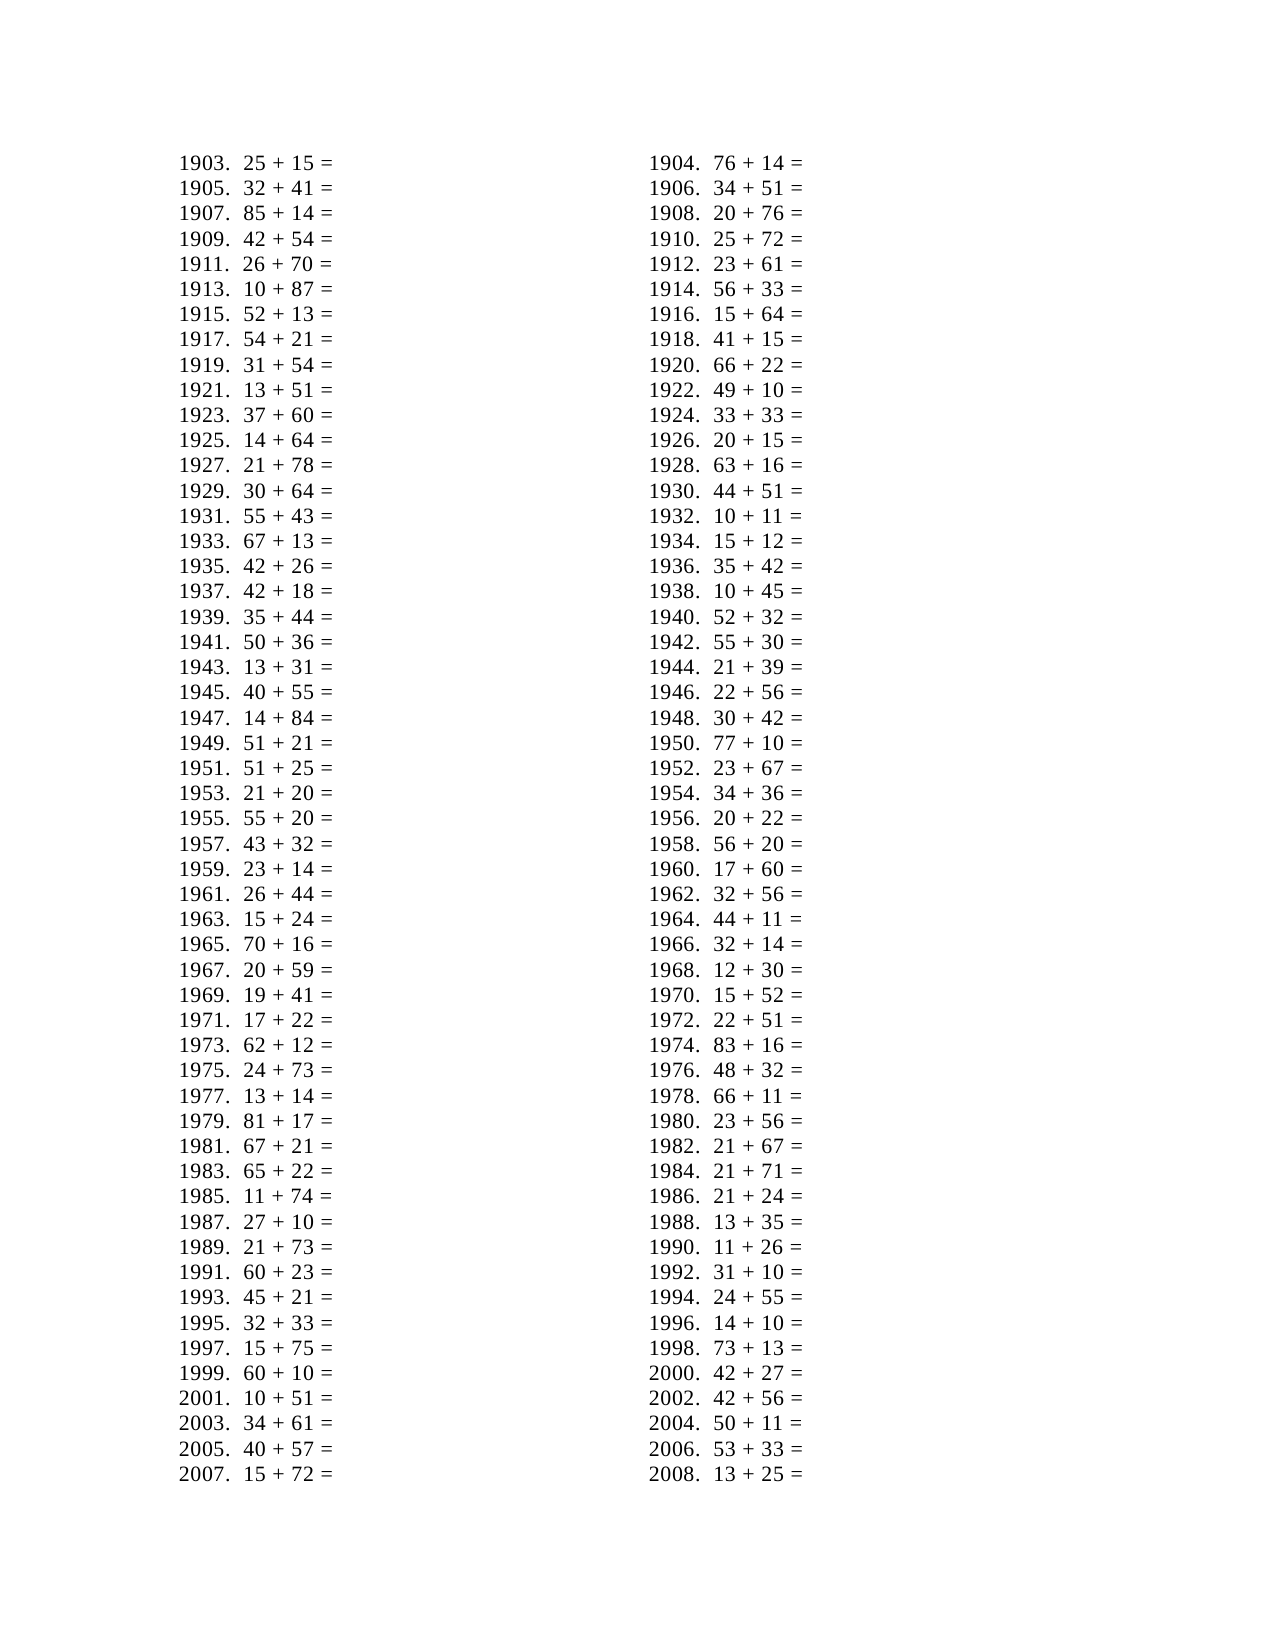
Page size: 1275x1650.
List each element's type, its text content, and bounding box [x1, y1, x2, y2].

table_cell 1916. 15 + 64 = [638, 326, 1107, 352]
table_cell 1975. 24 + 73 = [168, 1083, 637, 1108]
table_cell 1977. 13 + 14 = [168, 1108, 637, 1133]
table_cell 1931. 55 + 43 = [168, 528, 637, 553]
table_cell 1971. 17 + 22 = [168, 1032, 637, 1057]
table_cell 1951. 51 + 25 = [168, 780, 637, 805]
table_cell 1939. 35 + 44 = [168, 629, 637, 654]
table_cell 1940. 52 + 32 = [638, 629, 1107, 654]
table_cell 1930. 44 + 51 = [638, 503, 1107, 528]
table_cell 1901. 17 + 73 = [168, 150, 637, 175]
table_cell 1943. 13 + 31 = [168, 679, 637, 704]
table_cell 1988. 13 + 35 = [638, 1234, 1107, 1259]
table_cell 1926. 20 + 15 = [638, 453, 1107, 478]
table_cell 1932. 10 + 11 = [638, 528, 1107, 553]
table_cell 1997. 15 + 75 = [168, 1360, 637, 1385]
table_cell 1922. 49 + 10 = [638, 402, 1107, 427]
table_cell 1913. 10 + 87 = [168, 301, 637, 326]
table_cell 1938. 10 + 45 = [638, 604, 1107, 629]
table_cell 1917. 54 + 21 = [168, 352, 637, 377]
table_cell 1908. 20 + 76 = [638, 226, 1107, 251]
table_cell 1974. 83 + 16 = [638, 1058, 1107, 1083]
table_cell 2002. 42 + 56 = [638, 1410, 1107, 1436]
table_cell 1911. 26 + 70 = [168, 276, 637, 301]
table_cell 1941. 50 + 36 = [168, 654, 637, 679]
table_cell 1937. 42 + 18 = [168, 604, 637, 629]
table_cell 1948. 30 + 42 = [638, 730, 1107, 755]
table_cell 1923. 37 + 60 = [168, 427, 637, 452]
table_cell 1907. 85 + 14 = [168, 226, 637, 251]
table_cell 1944. 21 + 39 = [638, 679, 1107, 704]
table_cell 1978. 66 + 11 = [638, 1108, 1107, 1133]
table_cell 1958. 56 + 20 = [638, 856, 1107, 881]
table_cell 1906. 34 + 51 = [638, 200, 1107, 226]
table_cell 1945. 40 + 55 = [168, 705, 637, 730]
table_cell 1918. 41 + 15 = [638, 352, 1107, 377]
table_cell 1998. 73 + 13 = [638, 1360, 1107, 1385]
table_cell 2001. 10 + 51 = [168, 1410, 637, 1436]
table_cell 1942. 55 + 30 = [638, 654, 1107, 679]
table_cell 1992. 31 + 10 = [638, 1284, 1107, 1309]
table_cell 1993. 45 + 21 = [168, 1310, 637, 1335]
table_cell 1912. 23 + 61 = [638, 276, 1107, 301]
table_cell 1909. 42 + 54 = [168, 251, 637, 276]
table_cell 1994. 24 + 55 = [638, 1310, 1107, 1335]
table_cell 1990. 11 + 26 = [638, 1259, 1107, 1284]
table_cell 1919. 31 + 54 = [168, 377, 637, 402]
table_cell 1972. 22 + 51 = [638, 1032, 1107, 1057]
table_cell 1949. 51 + 21 = [168, 755, 637, 780]
table_cell 1953. 21 + 20 = [168, 805, 637, 831]
table_cell 1995. 32 + 33 = [168, 1335, 637, 1360]
table_cell 1980. 23 + 56 = [638, 1133, 1107, 1158]
table_cell 1910. 25 + 72 = [638, 251, 1107, 276]
table_cell 1984. 21 + 71 = [638, 1184, 1107, 1209]
table_cell 1950. 77 + 10 = [638, 755, 1107, 780]
table_cell 1934. 15 + 12 = [638, 553, 1107, 578]
table_cell 1959. 23 + 14 = [168, 881, 637, 906]
table_cell 1976. 48 + 32 = [638, 1083, 1107, 1108]
table_cell 1946. 22 + 56 = [638, 705, 1107, 730]
table_cell 1915. 52 + 13 = [168, 326, 637, 352]
table_cell 1979. 81 + 17 = [168, 1133, 637, 1158]
table_cell 1986. 21 + 24 = [638, 1209, 1107, 1234]
table_cell 1969. 19 + 41 = [168, 1007, 637, 1032]
table_cell 1991. 60 + 23 = [168, 1284, 637, 1309]
table_cell 1905. 32 + 41 = [168, 200, 637, 226]
table_cell 2000. 42 + 27 = [638, 1385, 1107, 1410]
table_cell 1981. 67 + 21 = [168, 1158, 637, 1183]
table_cell 1985. 11 + 74 = [168, 1209, 637, 1234]
table_cell 1956. 20 + 22 = [638, 831, 1107, 856]
table_cell 1987. 27 + 10 = [168, 1234, 637, 1259]
table_cell 1996. 14 + 10 = [638, 1335, 1107, 1360]
table_cell 1935. 42 + 26 = [168, 579, 637, 604]
table_cell 2005. 40 + 57 = [168, 1461, 637, 1486]
table_cell 1962. 32 + 56 = [638, 906, 1107, 931]
table_cell 1967. 20 + 59 = [168, 982, 637, 1007]
table_cell 1961. 26 + 44 = [168, 906, 637, 931]
table_cell 1925. 14 + 64 = [168, 453, 637, 478]
table_cell 1973. 62 + 12 = [168, 1058, 637, 1083]
table_cell 2003. 34 + 61 = [168, 1436, 637, 1461]
table_cell 1999. 60 + 10 = [168, 1385, 637, 1410]
table_cell 1914. 56 + 33 = [638, 301, 1107, 326]
table_cell 1960. 17 + 60 = [638, 881, 1107, 906]
table_cell 1947. 14 + 84 = [168, 730, 637, 755]
table_cell 1964. 44 + 11 = [638, 931, 1107, 957]
table_cell 1928. 63 + 16 = [638, 478, 1107, 503]
table_cell 1902. 36 + 12 = [638, 150, 1107, 175]
table_cell 2004. 50 + 11 = [638, 1436, 1107, 1461]
table_cell 1903. 25 + 15 = [168, 175, 637, 200]
table_cell 1952. 23 + 67 = [638, 780, 1107, 805]
table_cell 1933. 67 + 13 = [168, 553, 637, 578]
table_cell 1957. 43 + 32 = [168, 856, 637, 881]
table_cell 1970. 15 + 52 = [638, 1007, 1107, 1032]
table_cell 1983. 65 + 22 = [168, 1184, 637, 1209]
table_cell 1982. 21 + 67 = [638, 1158, 1107, 1183]
table_cell 1924. 33 + 33 = [638, 427, 1107, 452]
table_cell 1965. 70 + 16 = [168, 957, 637, 982]
table_cell 1936. 35 + 42 = [638, 579, 1107, 604]
table_cell 1966. 32 + 14 = [638, 957, 1107, 982]
table_cell 1921. 13 + 51 = [168, 402, 637, 427]
table_cell 1954. 34 + 36 = [638, 805, 1107, 831]
table_cell 1929. 30 + 64 = [168, 503, 637, 528]
table_cell 1920. 66 + 22 = [638, 377, 1107, 402]
table_cell 1955. 55 + 20 = [168, 831, 637, 856]
table_cell 2006. 53 + 33 = [638, 1461, 1107, 1486]
table_cell 1904. 76 + 14 = [638, 175, 1107, 200]
table_cell 1963. 15 + 24 = [168, 931, 637, 957]
table_cell 1927. 21 + 78 = [168, 478, 637, 503]
table_cell 1989. 21 + 73 = [168, 1259, 637, 1284]
table_cell 1968. 12 + 30 = [638, 982, 1107, 1007]
